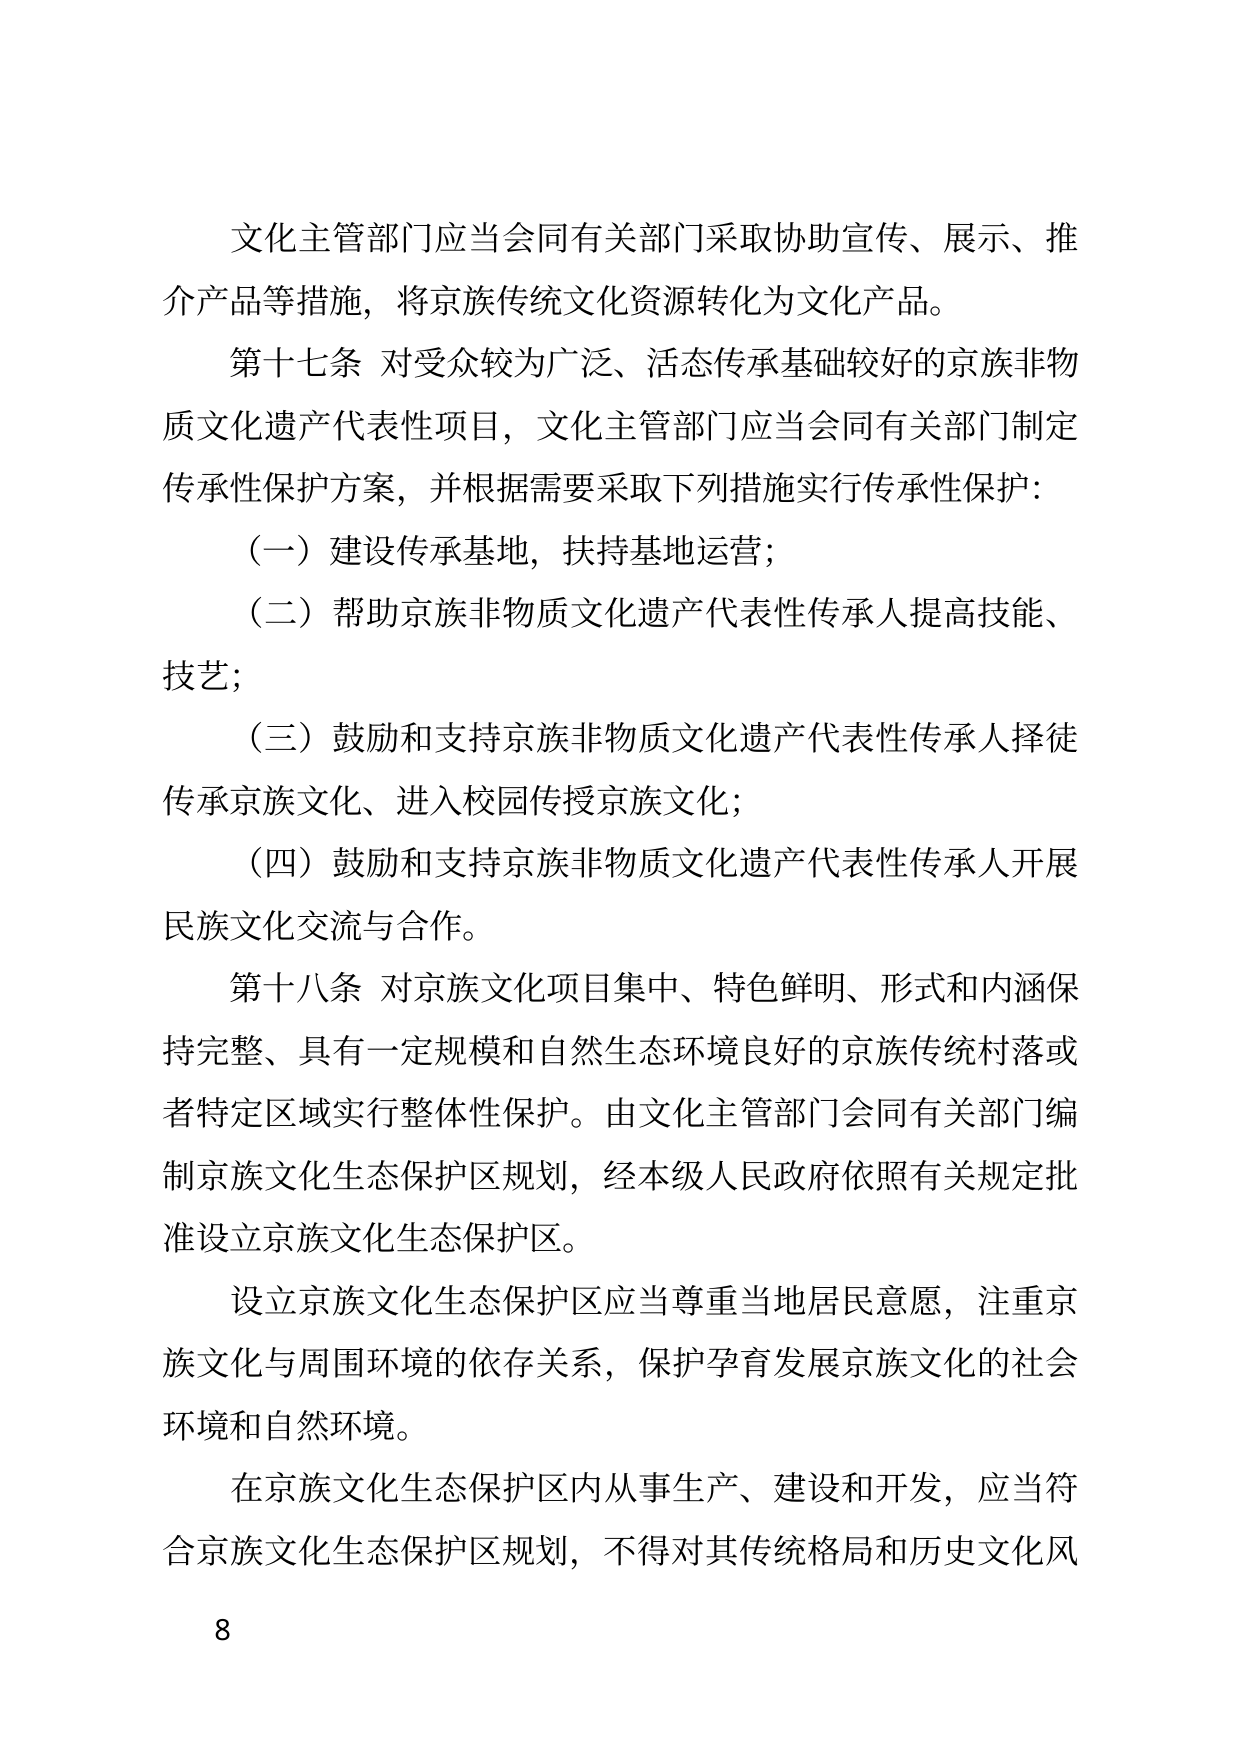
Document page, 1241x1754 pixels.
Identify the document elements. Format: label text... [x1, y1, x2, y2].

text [162, 1451, 1081, 1576]
text （三）鼓励和支持京族非物质文化遗产代表性传承人择徒传承京族文化、进入校园传授京族文化； [162, 701, 1081, 826]
text 第十七条 对受众较为广泛、活态传承基础较好的京族非物质文化遗产代表性项目，文化主管部门应当会同有关部门制定传承性保护方案，并根据需要采取下列措施实行传承性保护： [162, 326, 1081, 513]
text 第十八条 对京族文化项目集中、特色鲜明、形式和内涵保持完整、具有一定规模和自然生态环境良好的京族传统村落或者特定区域实行整体性保护。由文化主管部门会同有关部门编制京族文化生态保护区规划，经本级人民政府依照有关规定批准设立京族文化生态保护区。 [162, 951, 1081, 1263]
text 设立京族文化生态保护区应当尊重当地居民意愿，注重京族文化与周围环境的依存关系，保护孕育发展京族文化的社会环境和自然环境。 [162, 1263, 1081, 1451]
text 文化主管部门应当会同有关部门采取协助宣传、展示、推介产品等措施，将京族传统文化资源转化为文化产品。 [162, 201, 1081, 326]
text （一）建设传承基地，扶持基地运营； [162, 513, 1081, 576]
text （二）帮助京族非物质文化遗产代表性传承人提高技能、技艺； [162, 576, 1081, 701]
text （四）鼓励和支持京族非物质文化遗产代表性传承人开展民族文化交流与合作。 [162, 826, 1081, 951]
